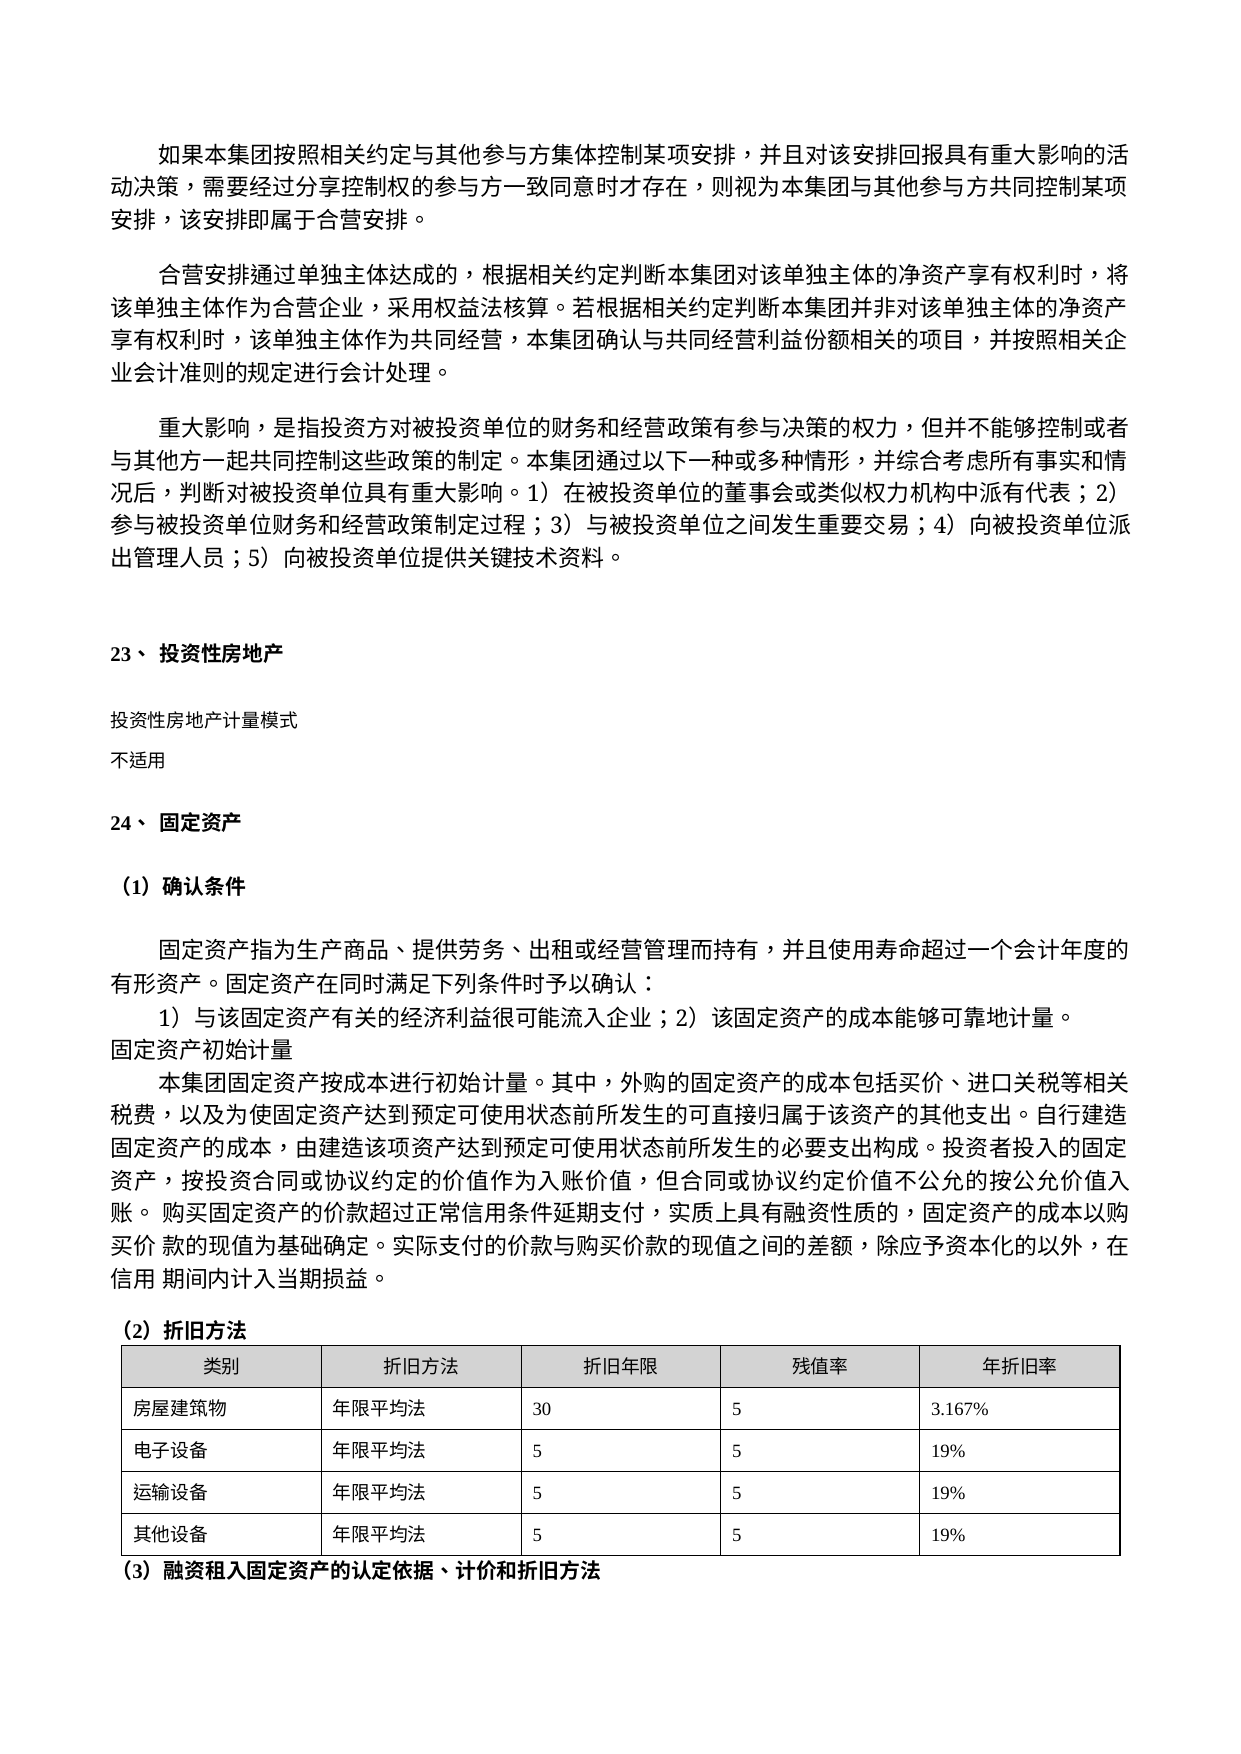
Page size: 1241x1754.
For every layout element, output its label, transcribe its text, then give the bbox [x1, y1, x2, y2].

text 如果本集团按照相关约定与其他参与方集体控制某项安排，并且对该安排回报具有重大影响的活 动决策，需要经过分享控制权的参与方一致同意时才存在，则视为本集团与其他参与方共同控制某项 安排，该安排即属于合营安排。 [110, 137, 1131, 235]
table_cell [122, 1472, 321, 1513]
text 不适用 [110, 748, 1131, 773]
text 合营安排通过单独主体达成的，根据相关约定判断本集团对该单独主体的净资产享有权利时，将 该单独主体作为合营企业，采用权益法核算。若根据相关约定判断本集团并非对该单独主体的净资产 享有权利时，该单独主体作为共同经营，本集团确认与共同经营利益份额相关的项目，并按照相关企 业会计准则的规定进行会计处理。 [110, 258, 1131, 388]
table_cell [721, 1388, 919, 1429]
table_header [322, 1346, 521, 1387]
text 投资性房地产计量模式 [110, 707, 1131, 733]
text 1）与该固定资产有关的经济利益很可能流入企业；2）该固定资产的成本能够可靠地计量。 [110, 999, 1131, 1033]
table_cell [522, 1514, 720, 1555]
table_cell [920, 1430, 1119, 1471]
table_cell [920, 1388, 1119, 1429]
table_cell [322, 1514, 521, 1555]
subtitle 23、 投资性房地产 [110, 635, 1131, 668]
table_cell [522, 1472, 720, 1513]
subtitle 24、 固定资产 [110, 804, 1131, 837]
text 固定资产初始计量 [110, 1033, 1131, 1065]
text 本集团固定资产按成本进行初始计量。其中，外购的固定资产的成本包括买价、进口关税等相关 税费，以及为使固定资产达到预定可使用状态前所发生的可直接归属于该资产的其他支出。自行建造 固定资产的成本，由建造该项资产达到预定可使用状态前所发生的必要支出构成。投资者投入的固定 资产，按投资合同或协议约定的价值作为入账价值，但合同或协议约定价值不公允的按公允价值入账。 购买固定资产的价款超过正常信用条件延期支付，实质上具有融资性质的，固定资产的成本以购买价 款的现值为基础确定。实际支付的价款与购买价款的现值之间的差额，除应予资本化的以外，在信用 期间内计入当期损益。 [110, 1065, 1131, 1293]
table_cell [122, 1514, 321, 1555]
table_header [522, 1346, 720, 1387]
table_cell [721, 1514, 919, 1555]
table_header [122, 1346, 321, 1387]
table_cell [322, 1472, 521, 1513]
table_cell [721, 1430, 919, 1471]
text 固定资产指为生产商品、提供劳务、出租或经营管理而持有，并且使用寿命超过一个会计年度的 有形资产。固定资产在同时满足下列条件时予以确认： [110, 932, 1131, 999]
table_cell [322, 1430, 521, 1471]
subtitle （1）确认条件 [110, 868, 1131, 901]
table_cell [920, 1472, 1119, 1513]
text （2）折旧方法 [111, 1316, 1131, 1345]
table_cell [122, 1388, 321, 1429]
text 重大影响，是指投资方对被投资单位的财务和经营政策有参与决策的权力，但并不能够控制或者 与其他方一起共同控制这些政策的制定。本集团通过以下一种或多种情形，并综合考虑所有事实和情 况后，判断对被投资单位具有重大影响。1）在被投资单位的董事会或类似权力机构中派有代表；2） 参与被投资单位财务和经营政策制定过程；3）与被投资单位之间发生重要交易；4）向被投资单位派 出管理人员；5）向被投资单位提供关键技术资料。 [110, 411, 1131, 573]
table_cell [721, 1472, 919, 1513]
text （3）融资租入固定资产的认定依据、计价和折旧方法 [111, 1556, 1131, 1585]
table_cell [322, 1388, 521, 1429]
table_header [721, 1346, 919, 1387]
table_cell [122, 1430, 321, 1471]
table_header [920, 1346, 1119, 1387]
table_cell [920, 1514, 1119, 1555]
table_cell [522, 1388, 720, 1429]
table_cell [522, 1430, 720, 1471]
